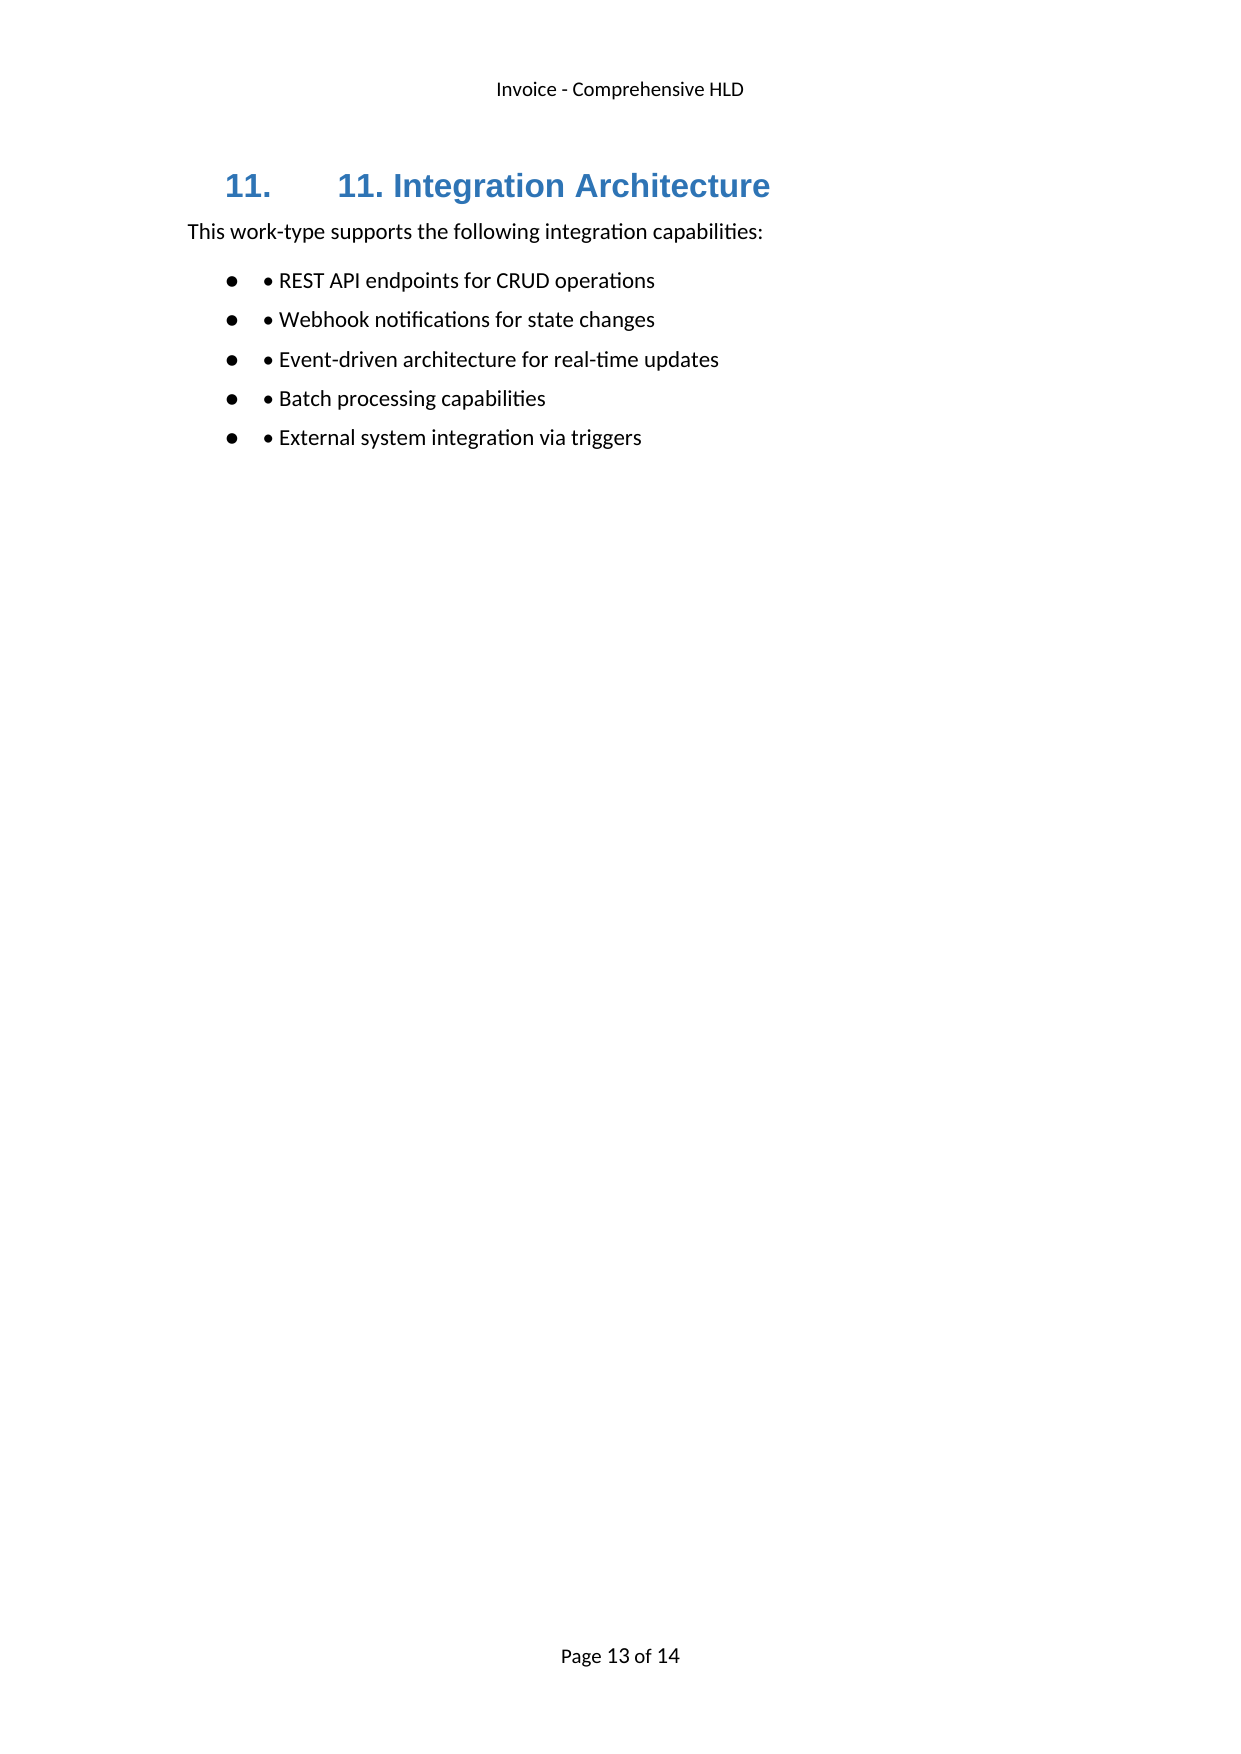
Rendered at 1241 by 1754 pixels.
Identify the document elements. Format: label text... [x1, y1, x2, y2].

text This work-type supports the following integration capabilities: [187, 216, 1053, 245]
list • External system integration via triggers [225, 422, 1053, 451]
list • Webhook notifications for state changes [225, 305, 1053, 334]
subtitle 11. Integration Architecture [225, 175, 1053, 204]
list • Event-driven architecture for real-time updates [225, 344, 1053, 373]
list • REST API endpoints for CRUD operations [225, 266, 1053, 294]
list • Batch processing capabilities [225, 383, 1053, 412]
